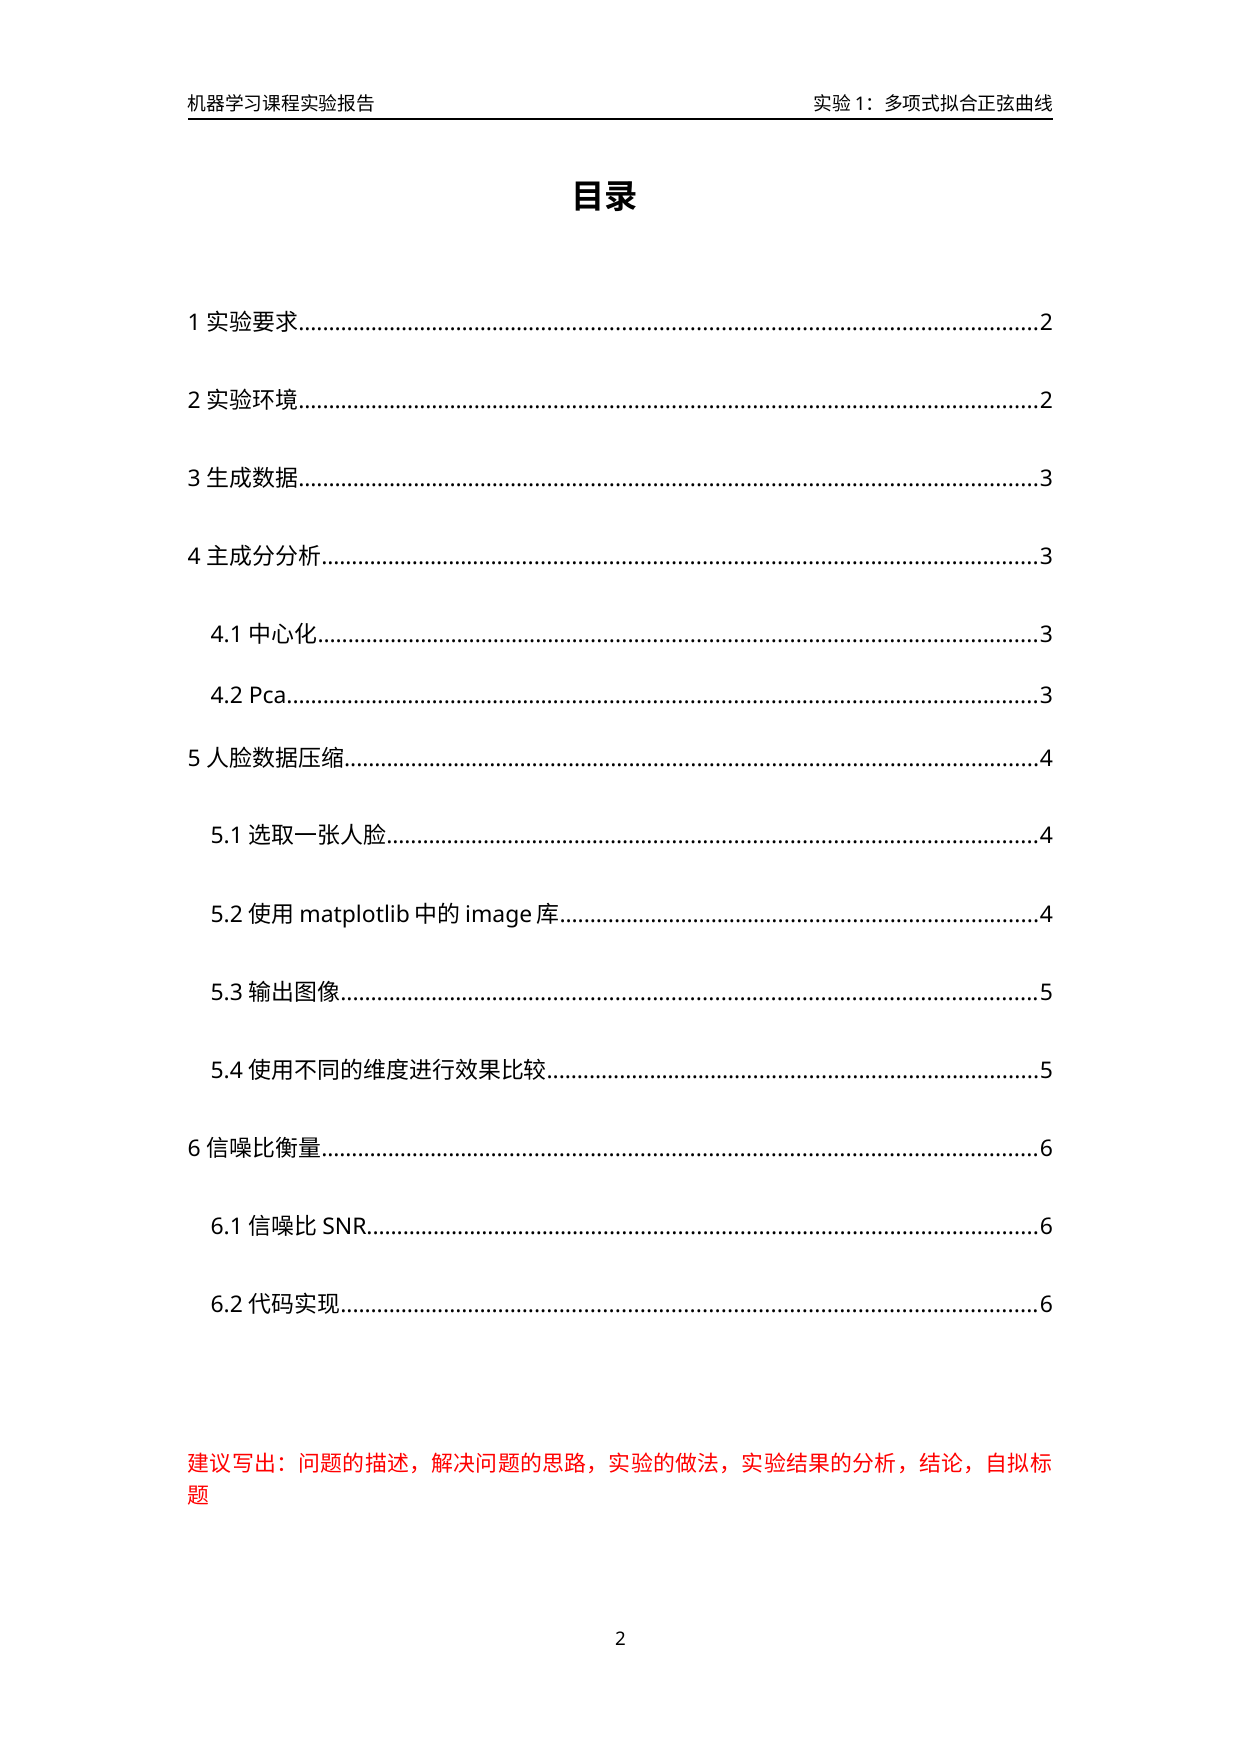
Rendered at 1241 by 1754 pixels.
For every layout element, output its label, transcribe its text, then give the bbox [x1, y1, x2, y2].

text 建议写出：问题的描述，解决问题的思路，实验的做法，实验结果的分析，结论，自拟标题 [187, 1445, 1053, 1510]
text 目录 [187, 162, 1053, 227]
